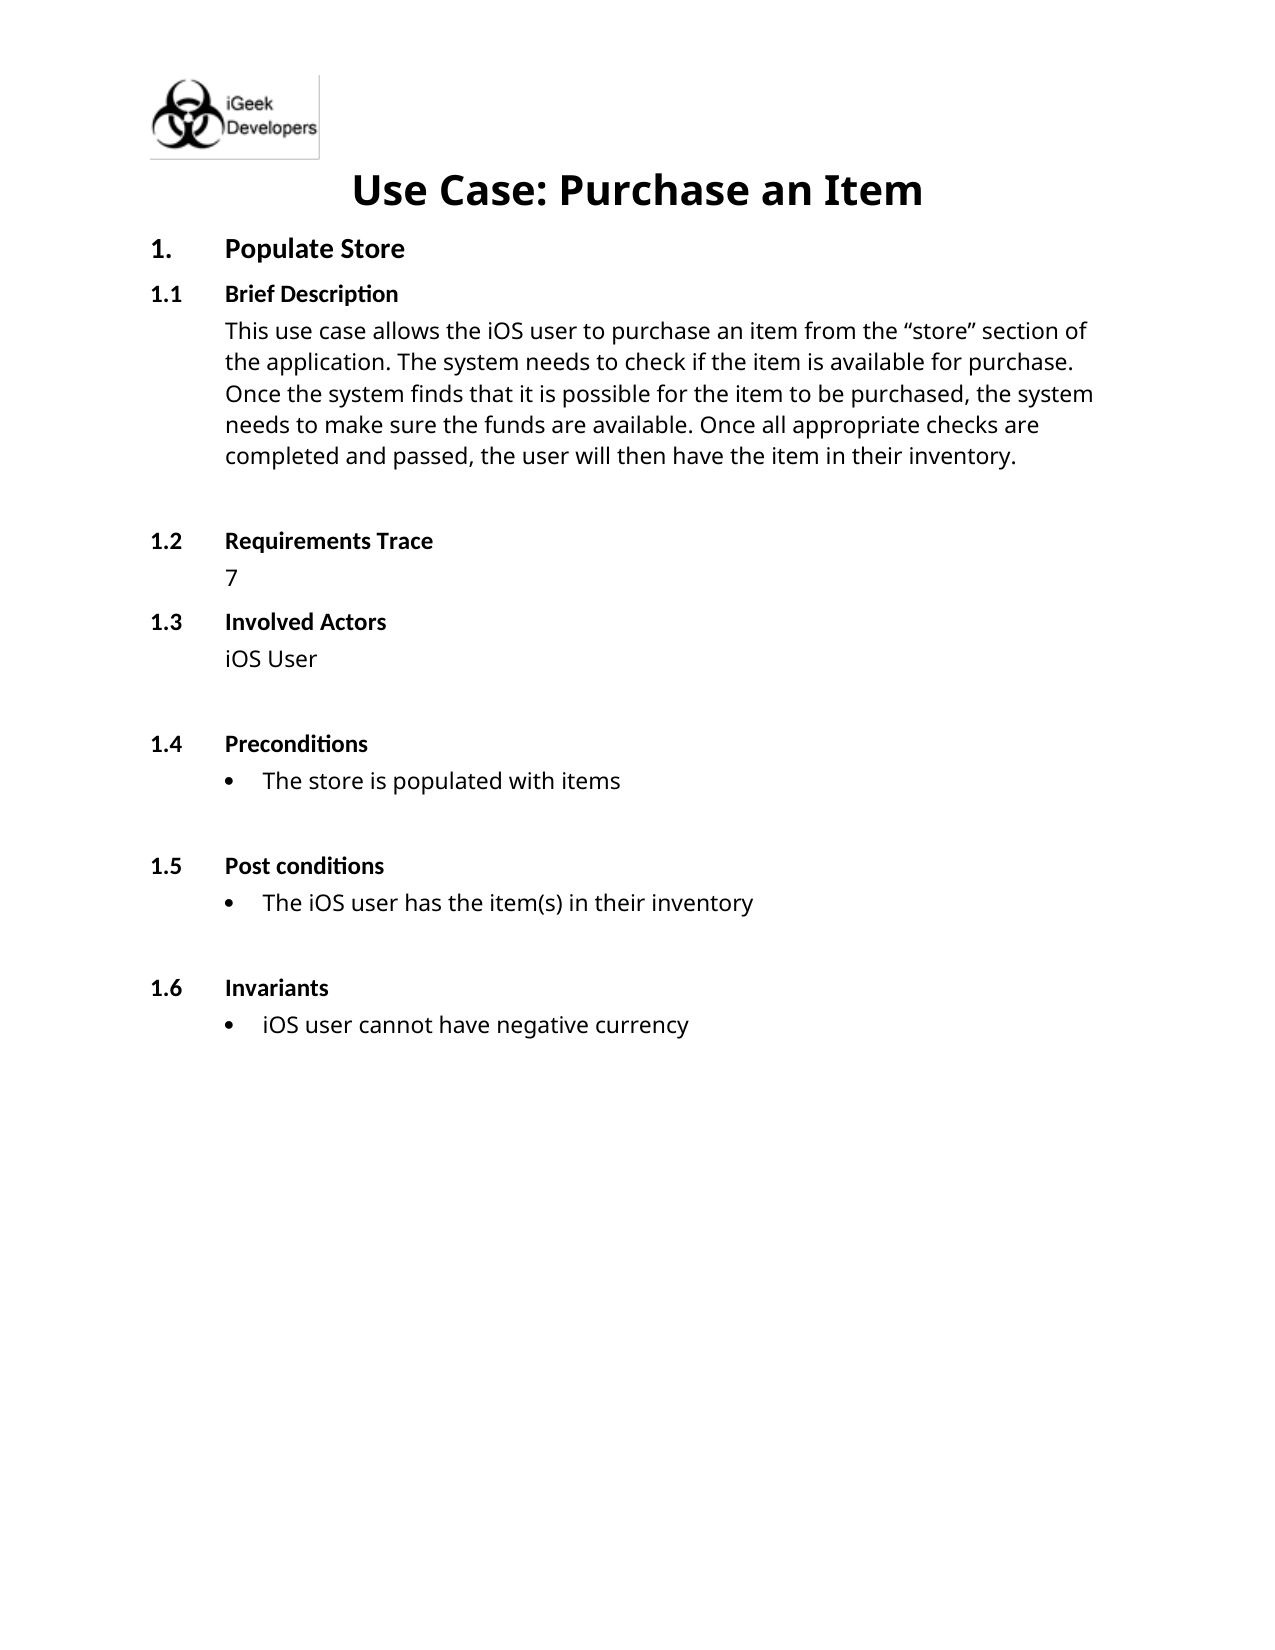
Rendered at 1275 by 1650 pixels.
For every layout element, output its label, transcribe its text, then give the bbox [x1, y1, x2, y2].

subtitle Populate Store [150, 230, 1125, 266]
subtitle Brief Description [150, 278, 1125, 309]
subtitle Post conditions [150, 850, 1125, 881]
list The store is populated with items [225, 765, 1125, 796]
title Use Case: Purchase an Item [150, 161, 1125, 218]
subtitle Involved Actors [150, 606, 1125, 637]
subtitle Invariants [150, 973, 1125, 1003]
text iOS User [225, 643, 1125, 674]
subtitle Preconditions [150, 728, 1125, 759]
text 7 [225, 562, 1125, 593]
picture [150, 75, 321, 161]
text This use case allows the iOS user to purchase an item from the “store” section of the application. The system needs to check if the item is available for purchase. Once the system finds that it is possible for the item to be purchased, the system needs to make sure the funds are available. Once all appropriate checks are completed and passed, the user will then have the item in their inventory. [225, 315, 1125, 471]
subtitle Requirements Trace [150, 526, 1125, 556]
list iOS user cannot have negative currency [225, 1009, 1125, 1041]
list The iOS user has the item(s) in their inventory [225, 887, 1125, 918]
